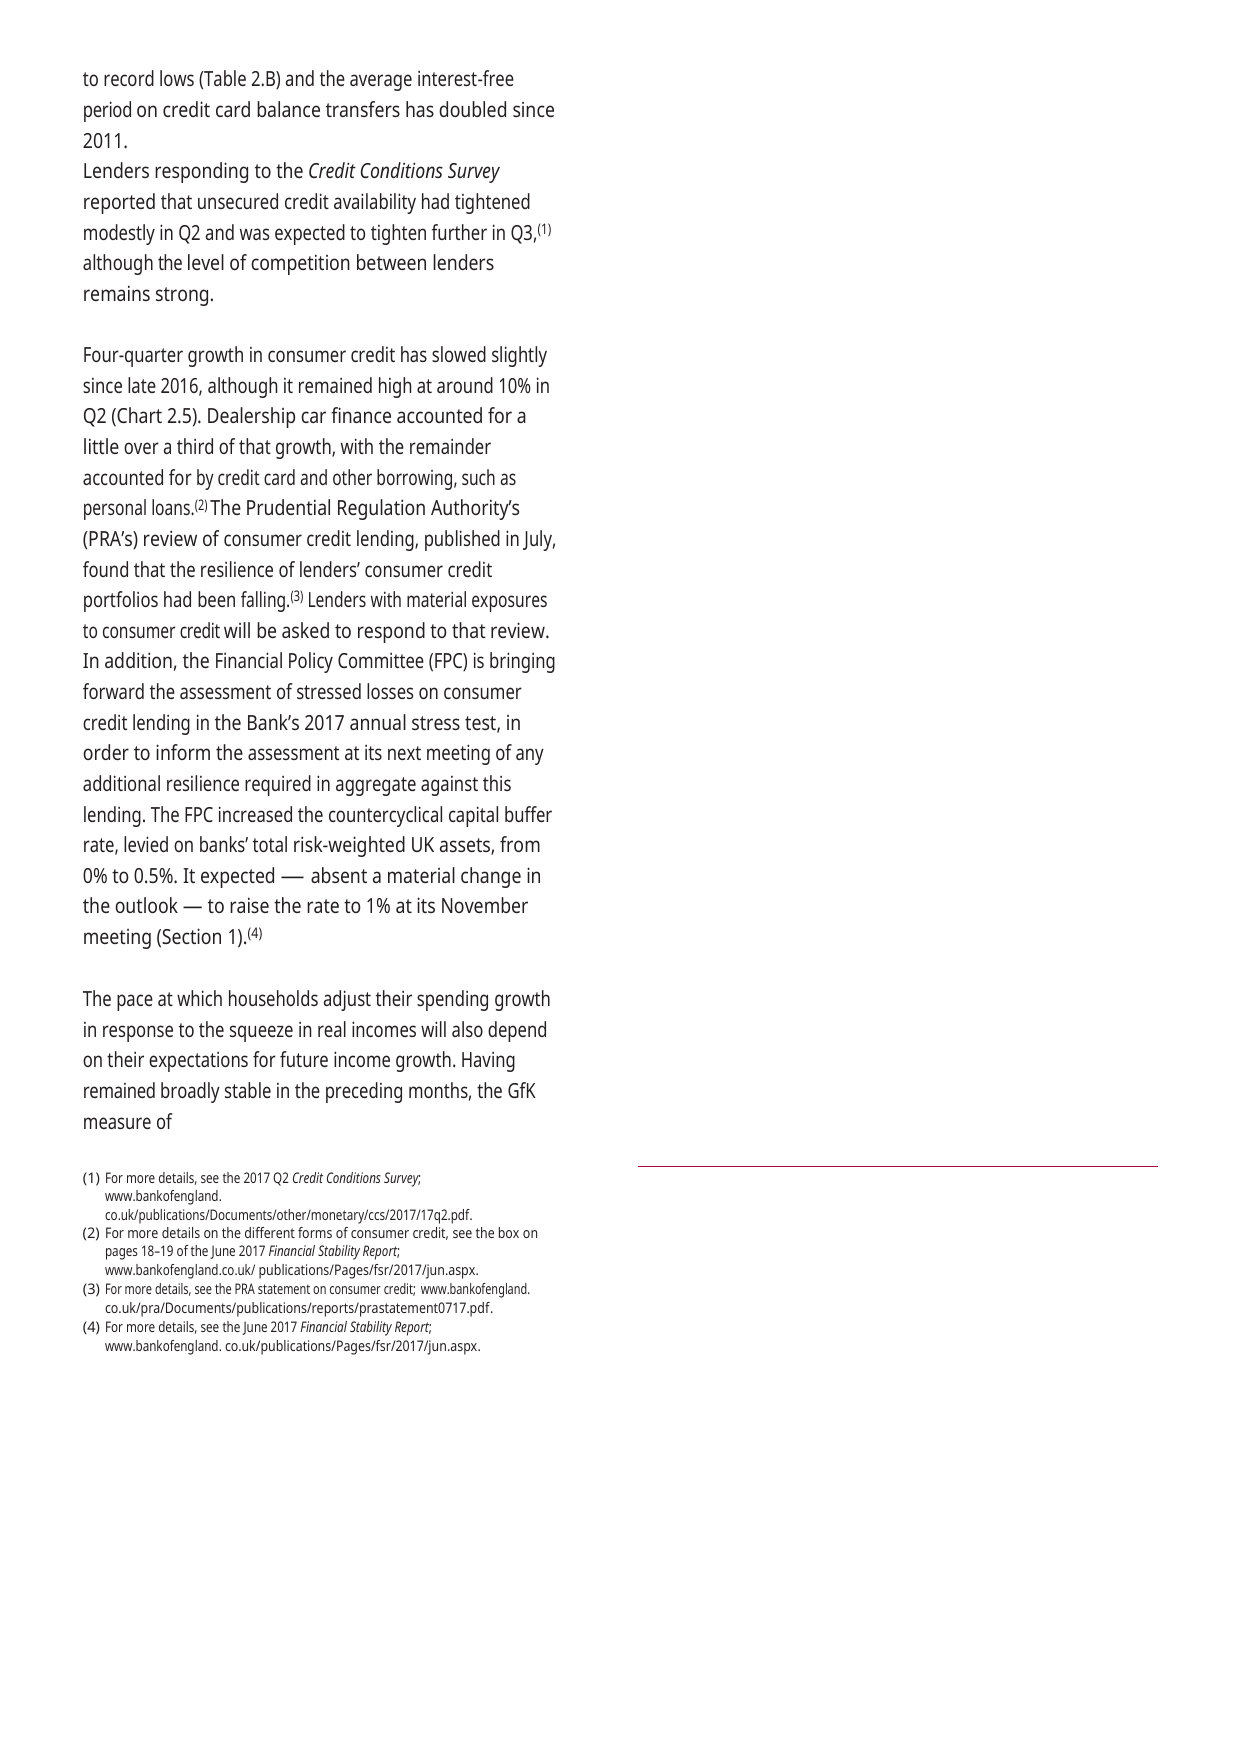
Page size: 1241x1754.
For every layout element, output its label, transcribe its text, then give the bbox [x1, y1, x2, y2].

text The pace at which households adjust their spending growth in response to the squeeze in real incomes will also depend on their expectations for future income growth. Having remained broadly stable in the preceding months, the GfK measure of [83, 984, 567, 1135]
list For more details on the different forms of consumer credit, see the box on [82, 1225, 592, 1242]
list For more details, see the PRA statement on consumer credit; www.bankofengland. co.uk/pra/Documents/publications/reports/prastatement0717.pdf. [83, 1280, 548, 1317]
text Four‑quarter growth in consumer credit has slowed slightly since late 2016, although it remained high at around 10% in Q2 (Chart 2.5). Dealership car finance accounted for a little over a third of that growth, with the remainder accounted for by credit card and other borrowing, such as personal loans.(2) The Prudential Regulation Authority’s (PRA’s) review of consumer credit lending, published in July, found that the resilience of lenders’ consumer credit portfolios had been falling.(3) Lenders with material exposures to consumer credit will be asked to respond to that review. In addition, the Financial Policy Committee (FPC) is bringing forward the assessment of stressed losses on consumer credit lending in the Bank’s 2017 annual stress test, in order to inform the assessment at its next meeting of any additional resilience required in aggregate against this lending. The FPC increased the countercyclical capital buffer rate, levied on banks’ total risk‑weighted UK assets, from 0% to 0.5%. It expected — absent a material change in the outlook — to raise the rate to 1% at its November meeting (Section 1).(4) [83, 340, 559, 951]
text pages 18–19 of the June 2017 Financial Stability Report; www.bankofengland.co.uk/ publications/Pages/fsr/2017/jun.aspx. [105, 1242, 549, 1279]
text Lenders responding to the Credit Conditions Survey reported that unsecured credit availability had tightened modestly in Q2 and was expected to tighten further in Q3,(1) although the level of competition between lenders remains strong. [83, 156, 558, 307]
text to record lows (Table 2.B) and the average interest‑free period on credit card balance transfers has doubled since 2011. [83, 64, 566, 154]
list For more details, see the June 2017 Financial Stability Report; www.bankofengland. co.uk/publications/Pages/fsr/2017/jun.aspx. [83, 1317, 546, 1355]
list For more details, see the 2017 Q2 Credit Conditions Survey; www.bankofengland. co.uk/publications/Documents/other/monetary/ccs/2017/17q2.pdf. [83, 1168, 537, 1225]
